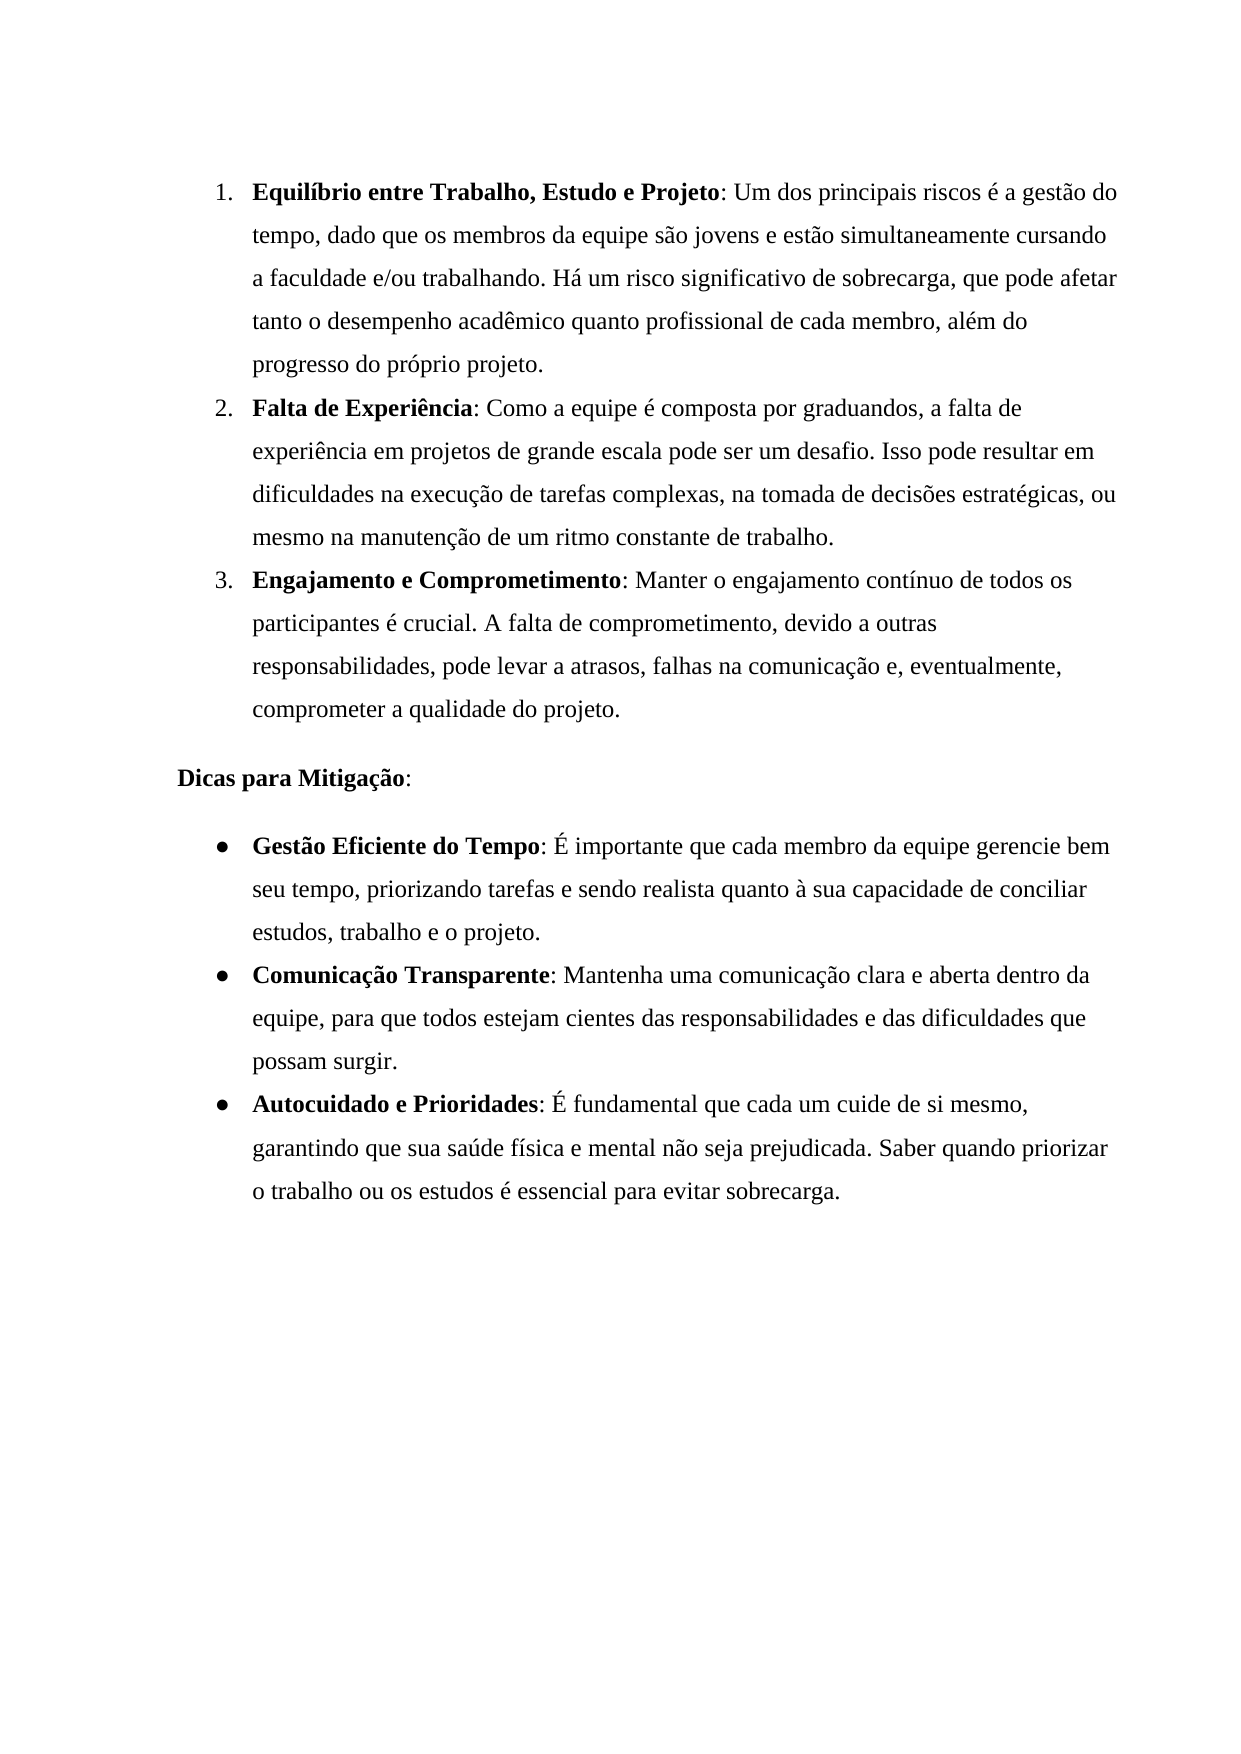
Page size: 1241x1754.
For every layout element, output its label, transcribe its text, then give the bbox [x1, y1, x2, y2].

subtitle Comunicação Transparente: Mantenha uma comunicação clara e aberta dentro da equipe, para que todos estejam cientes das responsabilidades e das dificuldades que possam surgir. [214, 960, 1122, 1075]
subtitle Engajamento e Comprometimento: Manter o engajamento contínuo de todos os participantes é crucial. A falta de comprometimento, devido a outras responsabilidades, pode levar a atrasos, falhas na comunicação e, eventualmente, comprometer a qualidade do projeto. [214, 565, 1122, 723]
subtitle Autocuidado e Prioridades: É fundamental que cada um cuide de si mesmo, garantindo que sua saúde física e mental não seja prejudicada. Saber quando priorizar o trabalho ou os estudos é essencial para evitar sobrecarga. [214, 1089, 1122, 1204]
subtitle Dicas para Mitigação: [177, 763, 1122, 791]
subtitle Gestão Eficiente do Tempo: É importante que cada membro da equipe gerencie bem seu tempo, priorizando tarefas e sendo realista quanto à sua capacidade de conciliar estudos, trabalho e o projeto. [214, 831, 1122, 946]
subtitle Equilíbrio entre Trabalho, Estudo e Projeto: Um dos principais riscos é a gestão do tempo, dado que os membros da equipe são jovens e estão simultaneamente cursando a faculdade e/ou trabalhando. Há um risco significativo de sobrecarga, que pode afetar tanto o desempenho acadêmico quanto profissional de cada membro, além do progresso do próprio projeto. [214, 177, 1122, 378]
subtitle Falta de Experiência: Como a equipe é composta por graduandos, a falta de experiência em projetos de grande escala pode ser um desafio. Isso pode resultar em dificuldades na execução de tarefas complexas, na tomada de decisões estratégicas, ou mesmo na manutenção de um ritmo constante de trabalho. [214, 393, 1122, 551]
